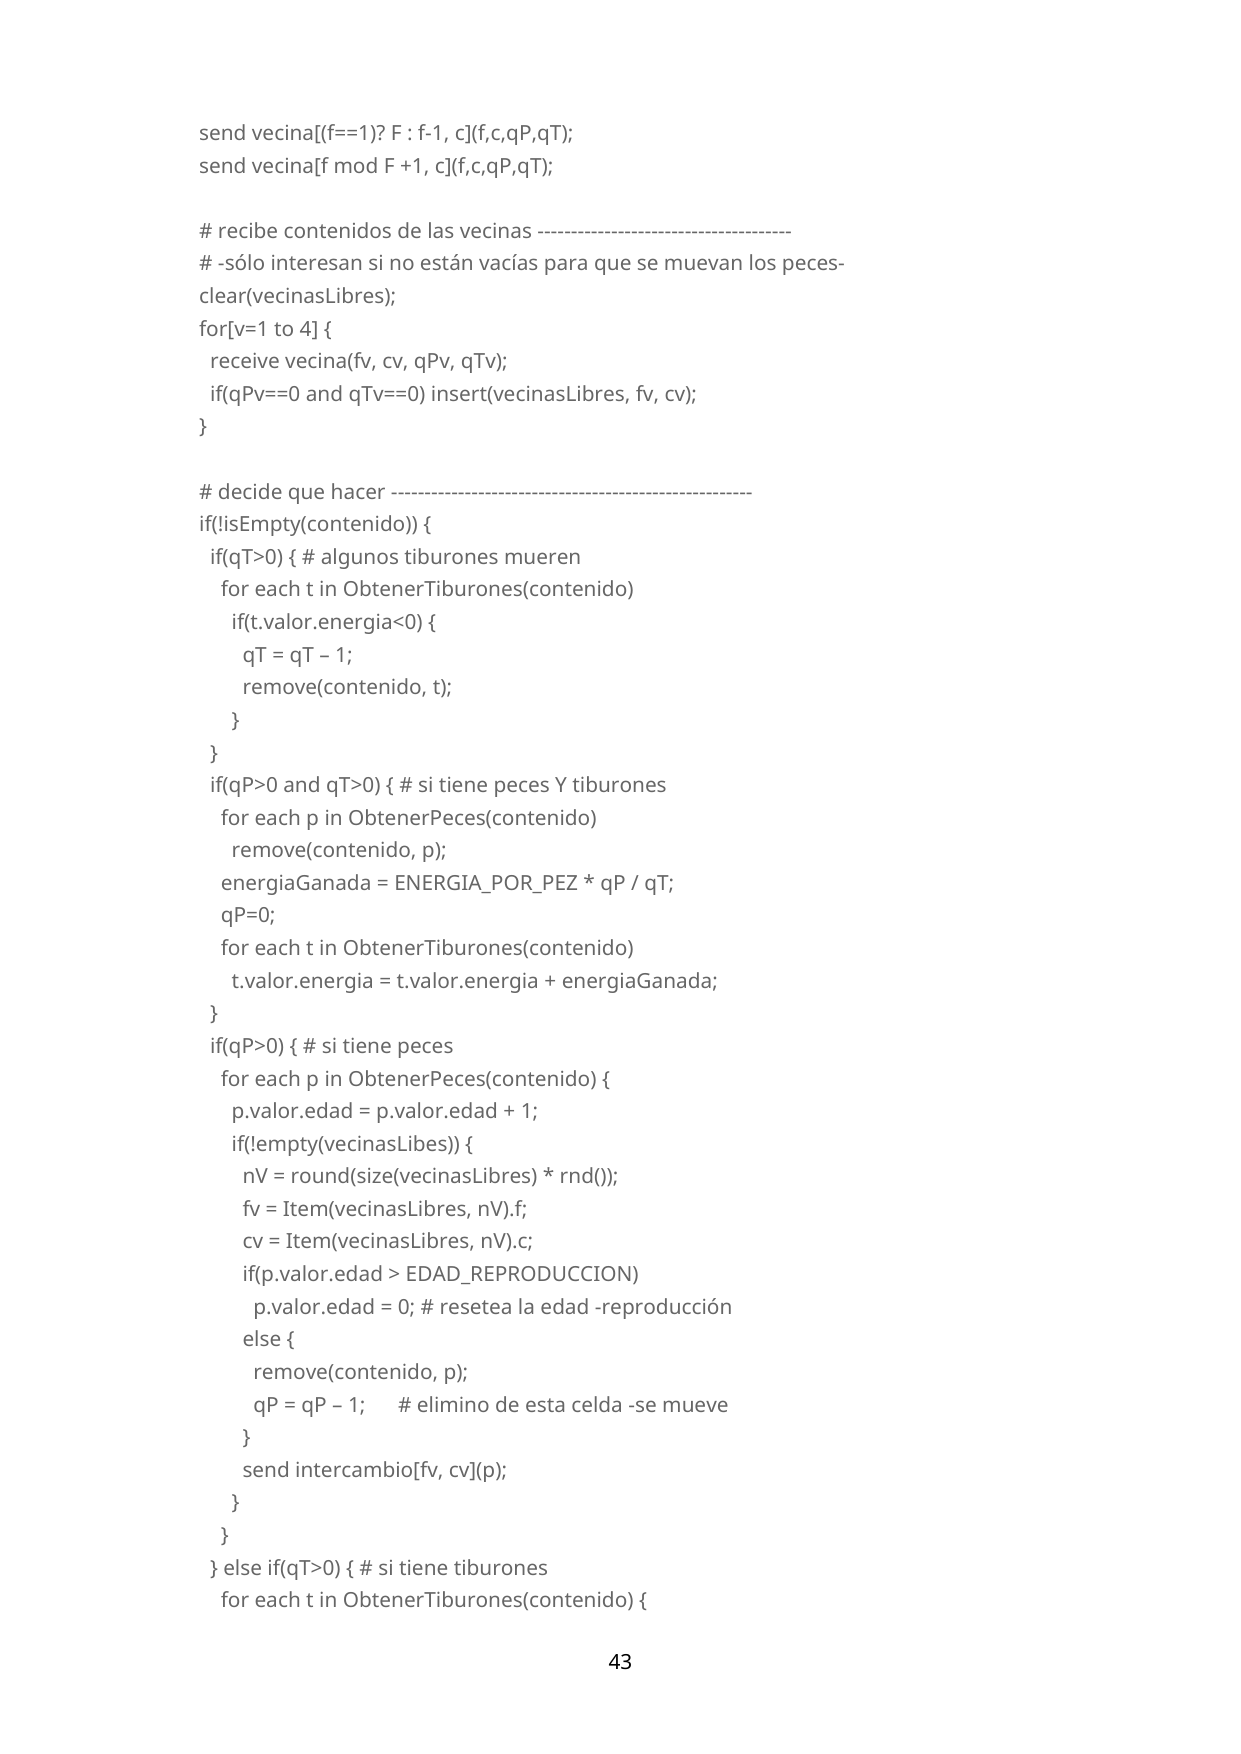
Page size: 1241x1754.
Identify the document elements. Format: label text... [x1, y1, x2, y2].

text send intercambio[fv, cv](p); [177, 1455, 1122, 1483]
text if(qPv==0 and qTv==0) insert(vecinasLibres, fv, cv); [177, 379, 1122, 407]
text for each t in ObtenerTiburones(contenido) [177, 933, 1122, 962]
text if(p.valor.edad > EDAD_REPRODUCCION) [177, 1259, 1122, 1288]
text } [177, 998, 1122, 1027]
text t.valor.energia = t.valor.energia + energiaGanada; [177, 966, 1122, 994]
text } [177, 1520, 1122, 1548]
text } [177, 1422, 1122, 1451]
text cv = Item(vecinasLibres, nV).c; [177, 1227, 1122, 1255]
text if(qP>0) { # si tiene peces [177, 1031, 1122, 1059]
text qP=0; [177, 901, 1122, 929]
text p.valor.edad = 0; # resetea la edad -reproducción [177, 1292, 1122, 1320]
text p.valor.edad = p.valor.edad + 1; [177, 1096, 1122, 1125]
text clear(vecinasLibres); [177, 281, 1122, 309]
text nV = round(size(vecinasLibres) * rnd()); [177, 1161, 1122, 1190]
text send vecina[(f==1)? F : f-1, c](f,c,qP,qT); [177, 118, 1122, 147]
text remove(contenido, t); [177, 672, 1122, 701]
text for each p in ObtenerPeces(contenido) [177, 803, 1122, 831]
text } [177, 412, 1122, 440]
text # decide que hacer ------------------------------------------------------ [177, 477, 1122, 505]
text if(qT>0) { # algunos tiburones mueren [177, 542, 1122, 570]
text fv = Item(vecinasLibres, nV).f; [177, 1194, 1122, 1222]
text remove(contenido, p); [177, 1357, 1122, 1386]
text qP = qP – 1; # elimino de esta celda -se mueve [177, 1390, 1122, 1418]
text for each t in ObtenerTiburones(contenido) [177, 574, 1122, 603]
text remove(contenido, p); [177, 835, 1122, 864]
text else { [177, 1324, 1122, 1353]
text } else if(qT>0) { # si tiene tiburones [177, 1553, 1122, 1581]
text } [177, 705, 1122, 733]
text for each p in ObtenerPeces(contenido) { [177, 1064, 1122, 1092]
text if(t.valor.energia<0) { [177, 607, 1122, 636]
text # recibe contenidos de las vecinas -------------------------------------- [177, 216, 1122, 244]
text # -sólo interesan si no están vacías para que se muevan los peces- [177, 248, 1122, 277]
text if(!isEmpty(contenido)) { [177, 509, 1122, 538]
text if(qP>0 and qT>0) { # si tiene peces Y tiburones [177, 770, 1122, 799]
text for[v=1 to 4] { [177, 314, 1122, 342]
text receive vecina(fv, cv, qPv, qTv); [177, 346, 1122, 375]
text energiaGanada = ENERGIA_POR_PEZ * qP / qT; [177, 868, 1122, 896]
text } [177, 738, 1122, 766]
text qT = qT – 1; [177, 640, 1122, 668]
text } [177, 1487, 1122, 1516]
text for each t in ObtenerTiburones(contenido) { [177, 1585, 1122, 1614]
text if(!empty(vecinasLibes)) { [177, 1129, 1122, 1157]
text send vecina[f mod F +1, c](f,c,qP,qT); [177, 151, 1122, 179]
